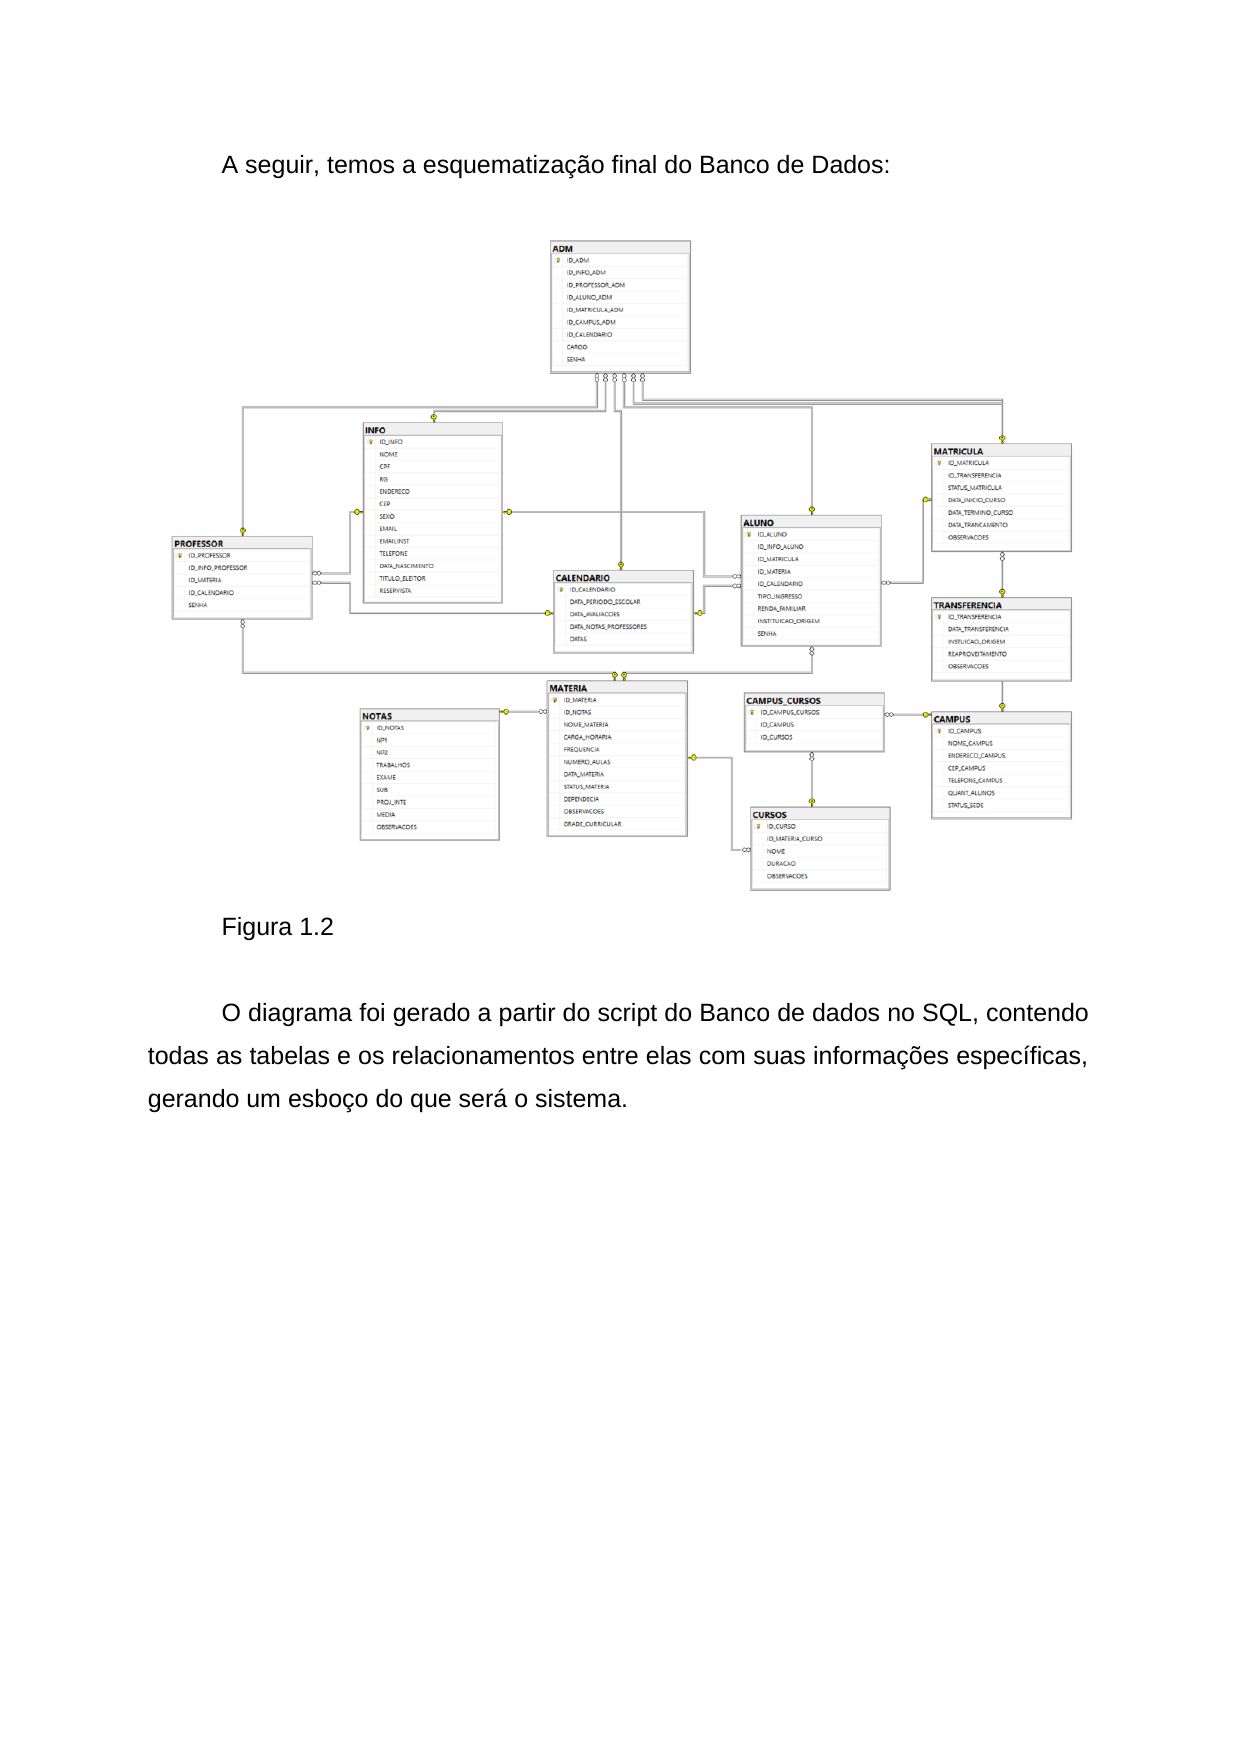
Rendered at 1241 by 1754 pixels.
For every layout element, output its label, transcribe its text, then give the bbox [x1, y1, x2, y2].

text A seguir, temos a esquematização final do Banco de Dados: [148, 150, 1090, 179]
picture [147, 236, 1088, 899]
text Figura 1.2 [148, 912, 1090, 941]
text O diagrama foi gerado a partir do script do Banco de dados no SQL, contendo todas as tabelas e os relacionamentos entre elas com suas informações específicas, gerando um esboço do que será o sistema. [148, 998, 1090, 1113]
